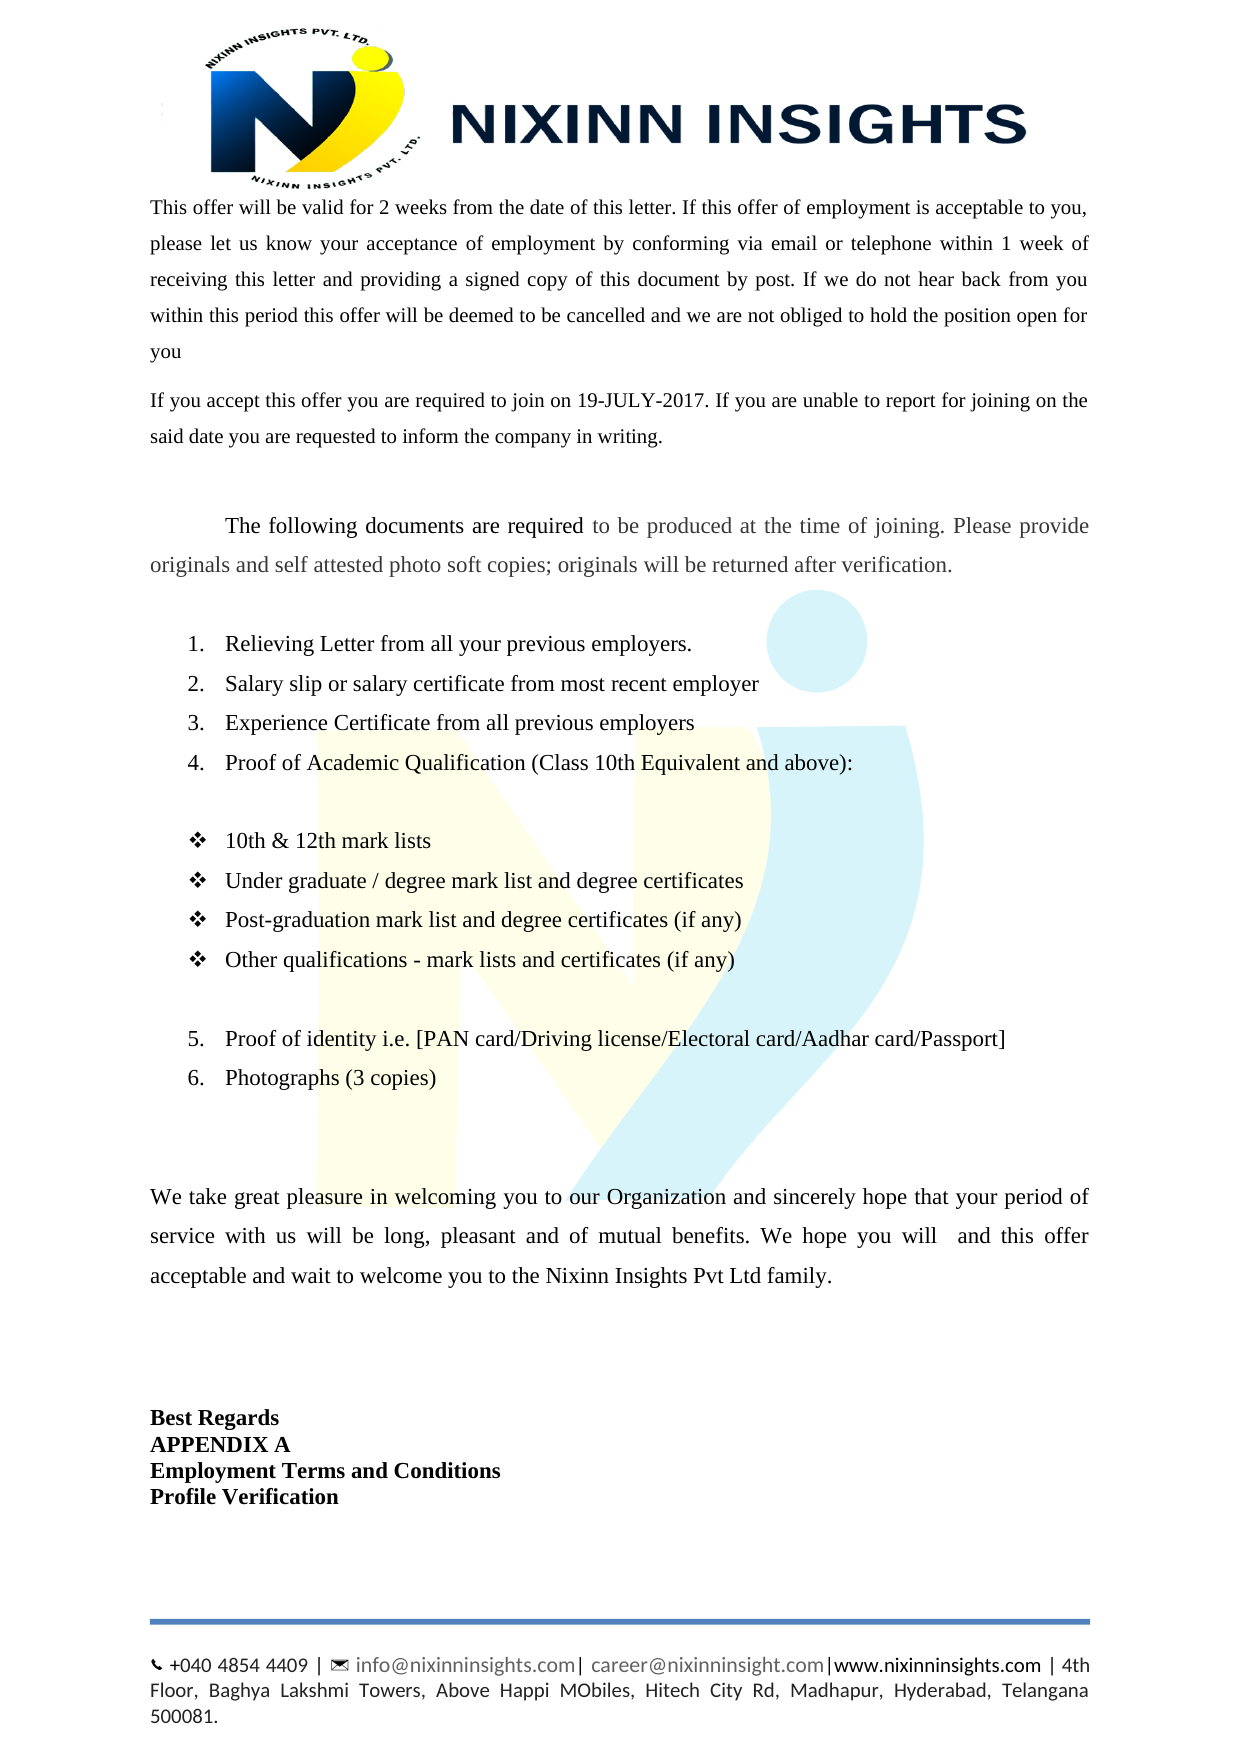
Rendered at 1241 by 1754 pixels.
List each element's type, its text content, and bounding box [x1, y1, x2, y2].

list Relieving Letter from all your previous employers. [187, 630, 1090, 656]
text This offer will be valid for 2 weeks from the date of this letter. If this offer of employment is acceptable to you, please let us know your acceptance of employment by conforming via email or telephone within 1 week of receiving this letter and providing a signed copy of this document by post. If we do not hear back from you within this period this offer will be deemed to be cancelled and we are not obliged to hold the position open for you [150, 195, 1090, 363]
text Employment Terms and Conditions [150, 1457, 1090, 1483]
list 10th & 12th mark lists [187, 827, 1090, 854]
list Salary slip or salary certificate from most recent employer [187, 669, 1090, 696]
list Under graduate / degree mark list and degree certificates [187, 867, 1090, 893]
list Post-graduation mark list and degree certificates (if any) [187, 906, 1090, 933]
text If you accept this offer you are required to join on 19-JULY-2017. If you are unable to report for joining on the said date you are requested to inform the company in writing. [150, 388, 1090, 448]
list Other qualifications - mark lists and certificates (if any) [187, 946, 1090, 972]
text We take great pleasure in welcoming you to our Organization and sincerely hope that your period of service with us will be long, pleasant and of mutual benefits. We hope you will and this offer acceptable and wait to welcome you to the Nixinn Insights Pvt Ltd family. [150, 1183, 1090, 1288]
text Profile Verification [150, 1483, 1090, 1510]
list Proof of identity i.e. [PAN card/Driving license/Electoral card/Aadhar card/Passport] [187, 1025, 1090, 1051]
text APPENDIX A [150, 1431, 1090, 1457]
text Best Regards [150, 1404, 1090, 1431]
list Photographs (3 copies) [187, 1064, 1090, 1091]
list Experience Certificate from all previous employers [187, 709, 1090, 735]
list Proof of Academic Qualification (Class 10th Equivalent and above): [187, 748, 1090, 775]
text The following documents are required to be produced at the time of joining. Please provide originals and self attested photo soft copies; originals will be returned after verification. [150, 512, 1090, 577]
picture [150, 23, 1060, 195]
